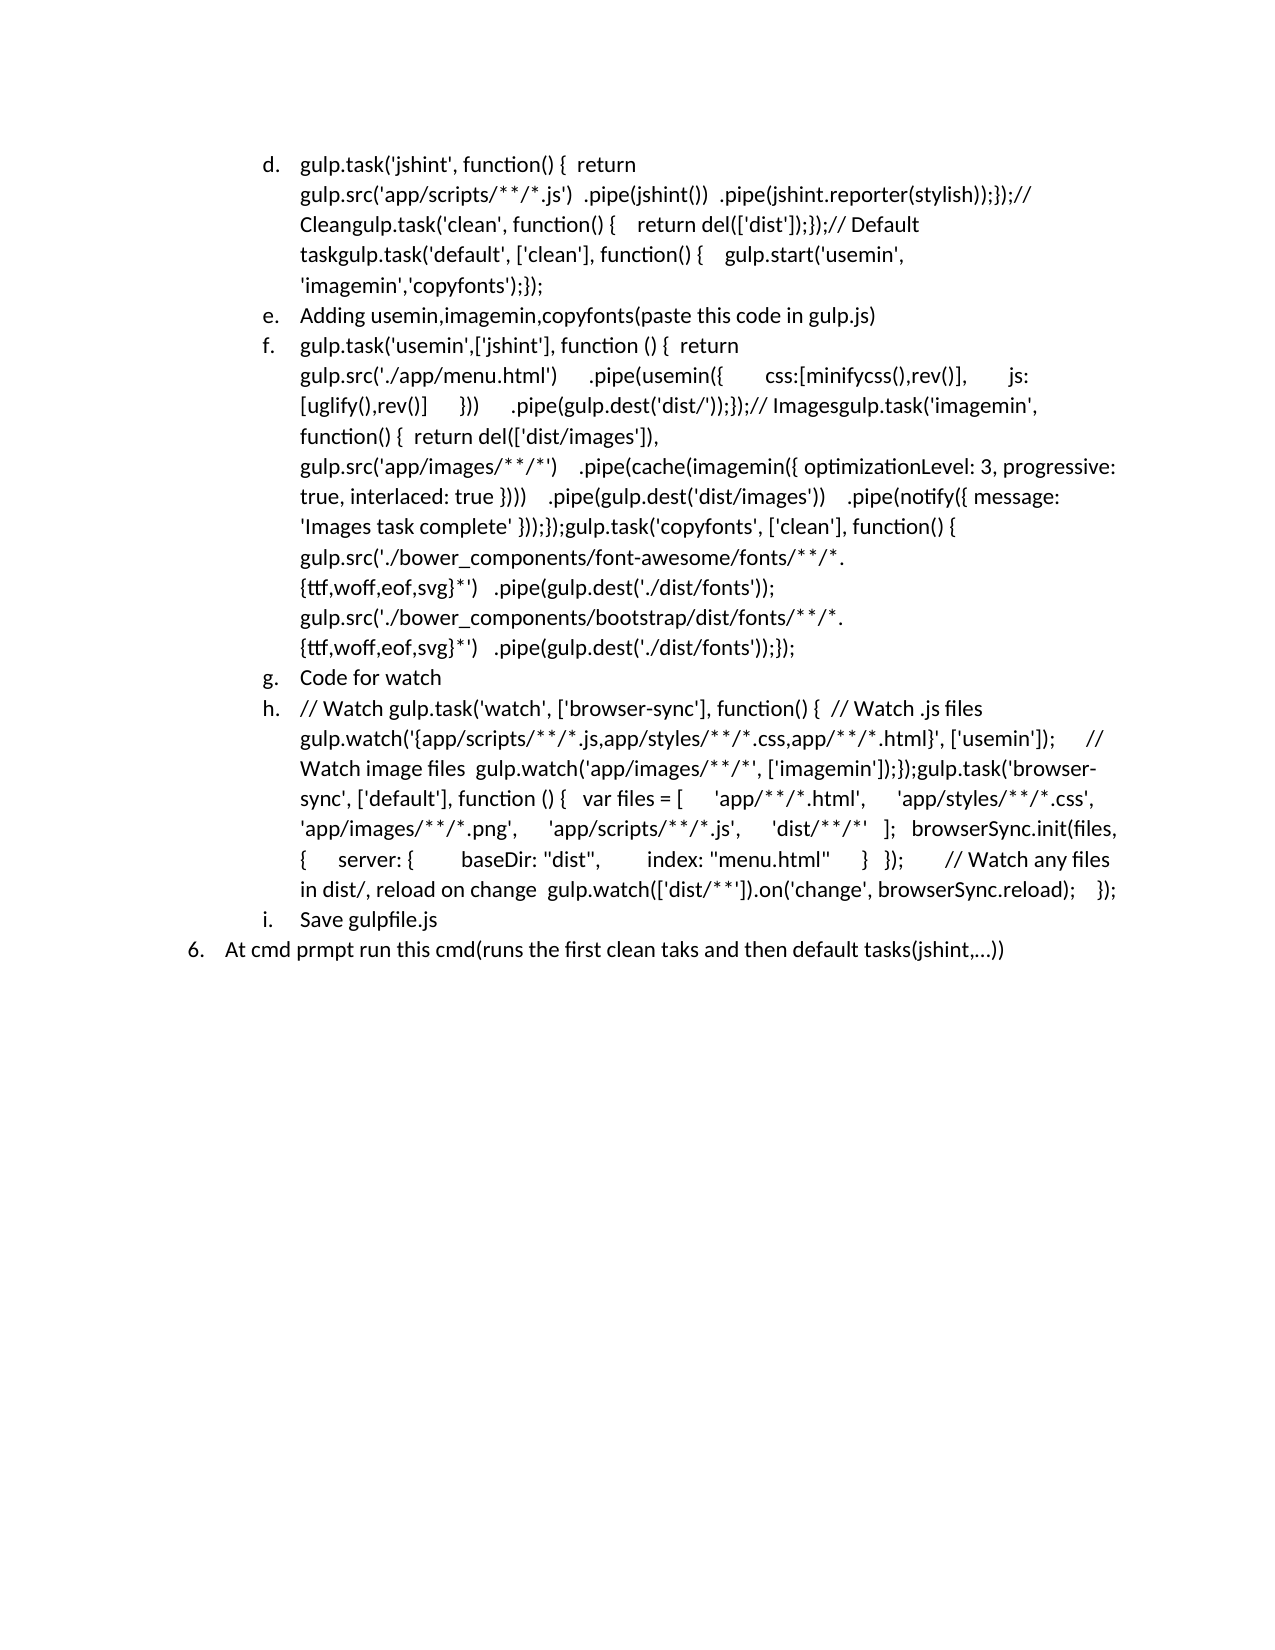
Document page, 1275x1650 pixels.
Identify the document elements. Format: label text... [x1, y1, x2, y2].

list At cmd prmpt run this cmd(runs the first clean taks and then default tasks(jshint,…)) [187, 935, 1125, 963]
list Adding usemin,imagemin,copyfonts(paste this code in gulp.js) [262, 301, 1125, 329]
list Save gulpfile.js [262, 905, 1125, 933]
list Code for watch [262, 663, 1125, 692]
